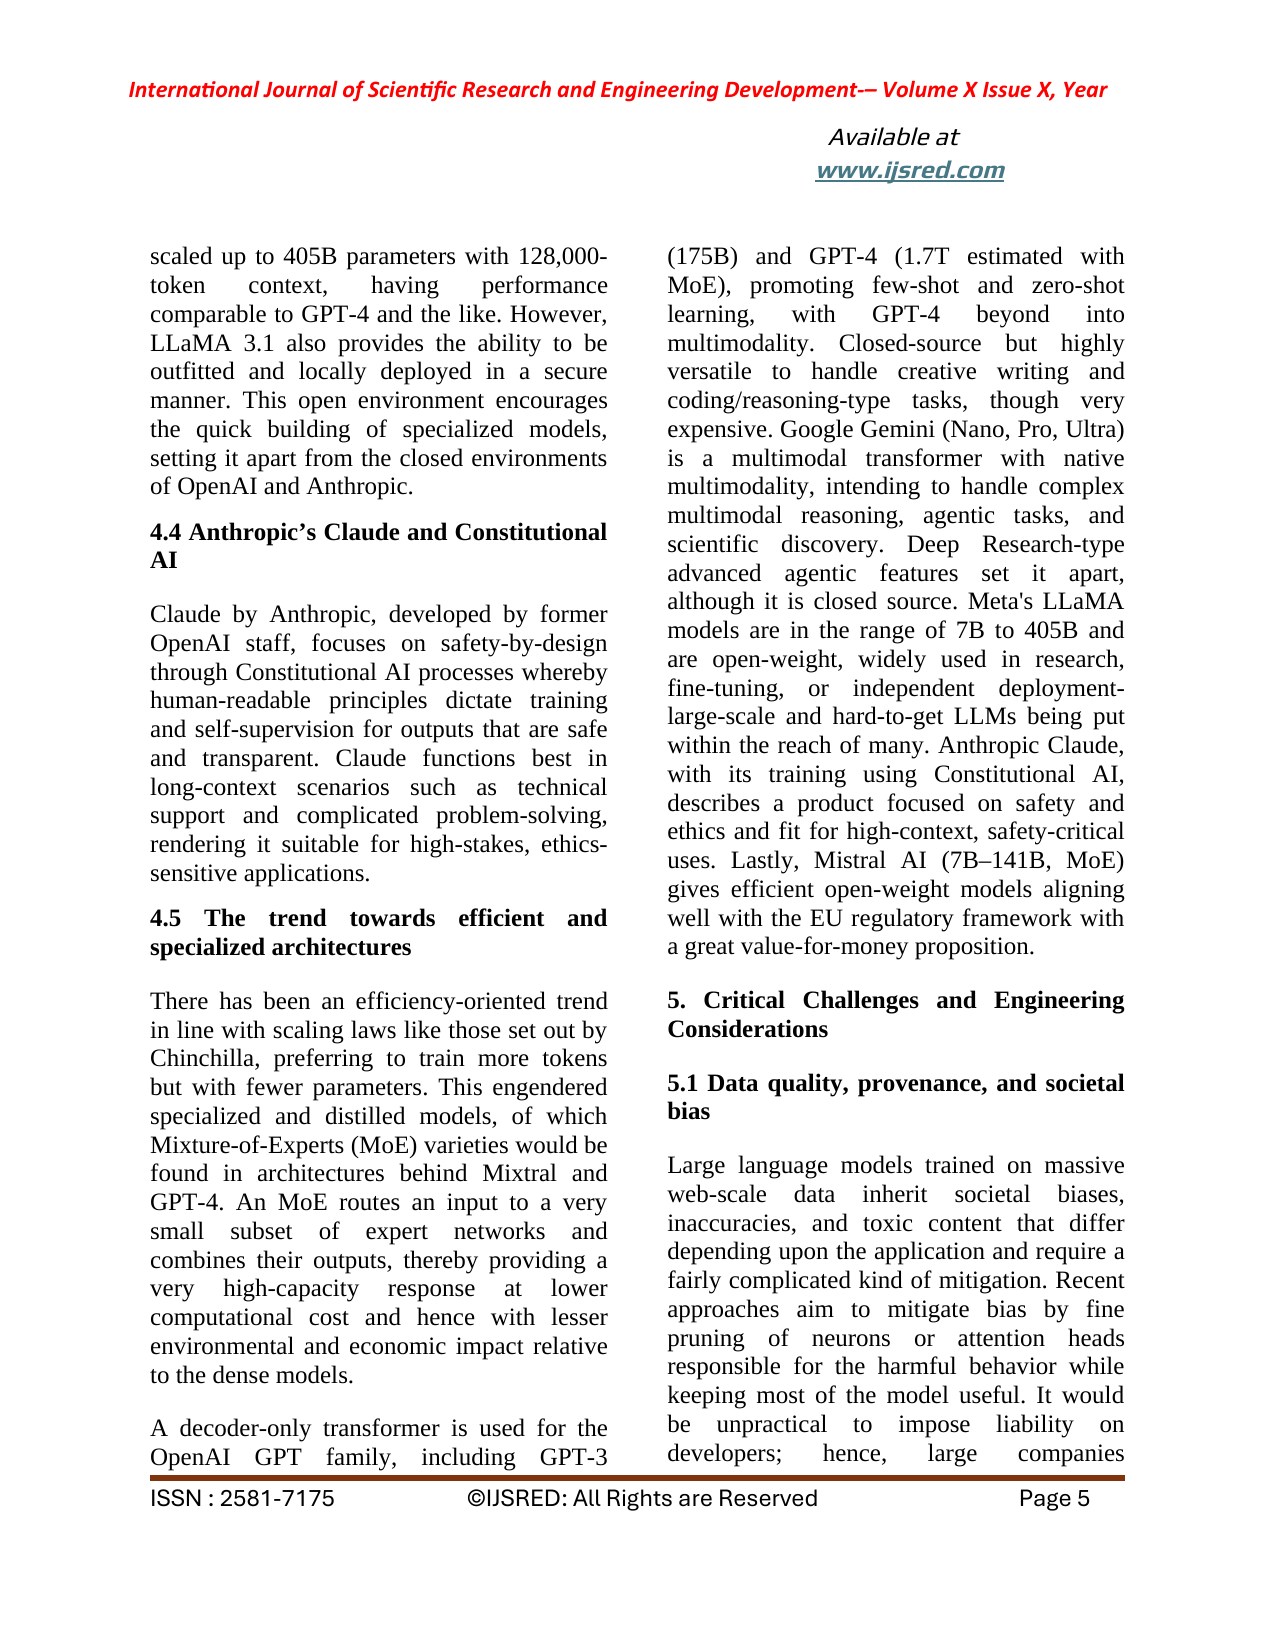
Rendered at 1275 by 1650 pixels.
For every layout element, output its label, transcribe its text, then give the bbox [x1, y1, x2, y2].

text There has been an efficiency-oriented trend in line with scaling laws like those set out by Chinchilla, preferring to train more tokens but with fewer parameters. This engendered specialized and distilled models, of which Mixture-of-Experts (MoE) varieties would be found in architectures behind Mixtral and GPT-4. An MoE routes an input to a very small subset of expert networks and combines their outputs, thereby providing a very high-capacity response at lower computational cost and hence with lesser environmental and economic impact relative to the dense models. [150, 986, 608, 1388]
subtitle 5. Critical Challenges and Engineering Considerations [667, 985, 1125, 1043]
text Claude by Anthropic, developed by former OpenAI staff, focuses on safety-by-design through Constitutional AI processes whereby human-readable principles dictate training and self-supervision for outputs that are safe and transparent. Claude functions best in long-context scenarios such as technical support and complicated problem-solving, rendering it suitable for high-stakes, ethics-sensitive applications. [150, 599, 608, 887]
subtitle 5.1 Data quality, provenance, and societal bias [667, 1068, 1125, 1125]
subtitle 4.5 The trend towards efficient and specialized architectures [150, 903, 608, 961]
subtitle 4.4 Anthropic’s Claude and Constitutional AI [150, 517, 608, 574]
